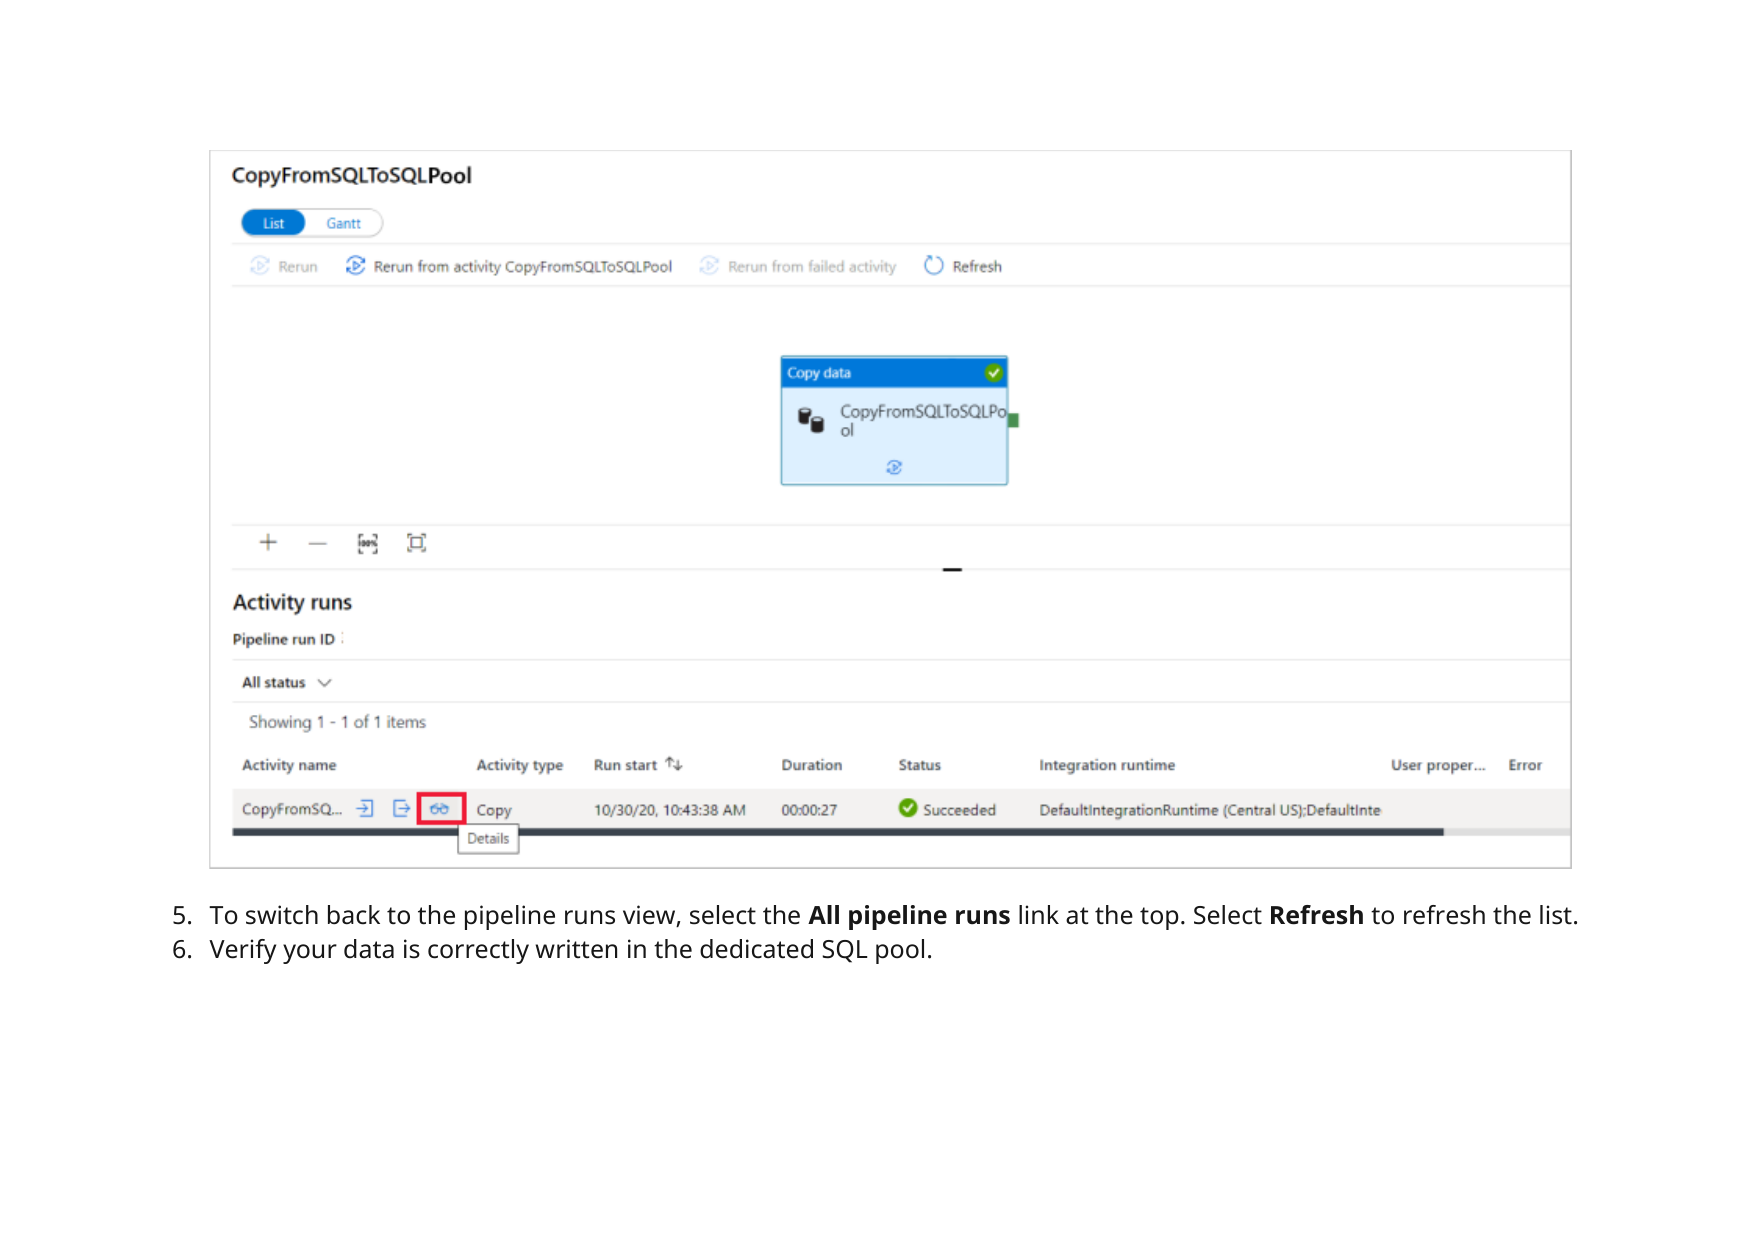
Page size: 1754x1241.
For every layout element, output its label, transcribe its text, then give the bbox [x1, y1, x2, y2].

picture [209, 150, 1572, 869]
list Verify your data is correctly written in the dedicated SQL pool. [172, 932, 1604, 966]
list To switch back to the pipeline runs view, select the All pipeline runs link at the top. Select Refresh to refresh the list. [172, 898, 1604, 932]
